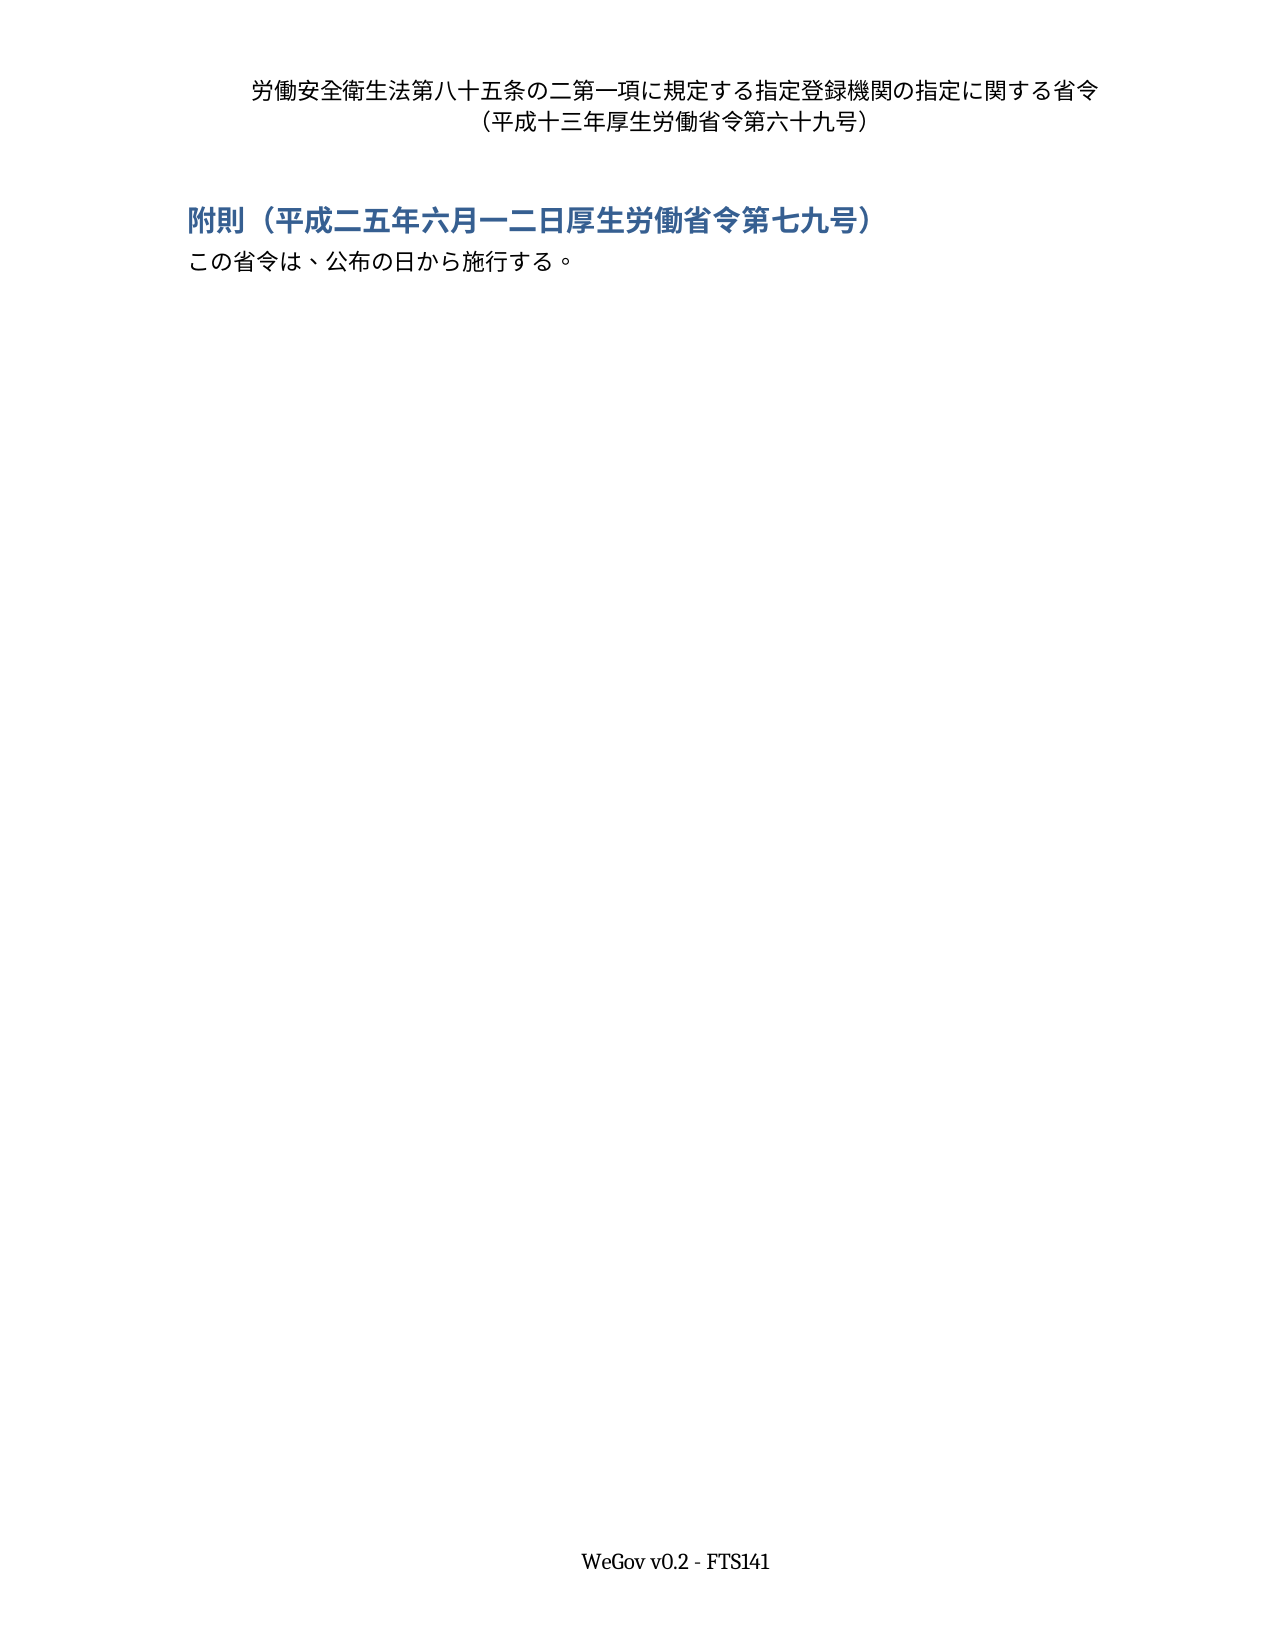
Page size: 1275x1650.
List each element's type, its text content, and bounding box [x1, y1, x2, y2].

text この省令は、公布の日から施行する。 [187, 246, 1087, 277]
subtitle 附則（平成二五年六月一二日厚生労働省令第七九号） [187, 200, 1087, 240]
